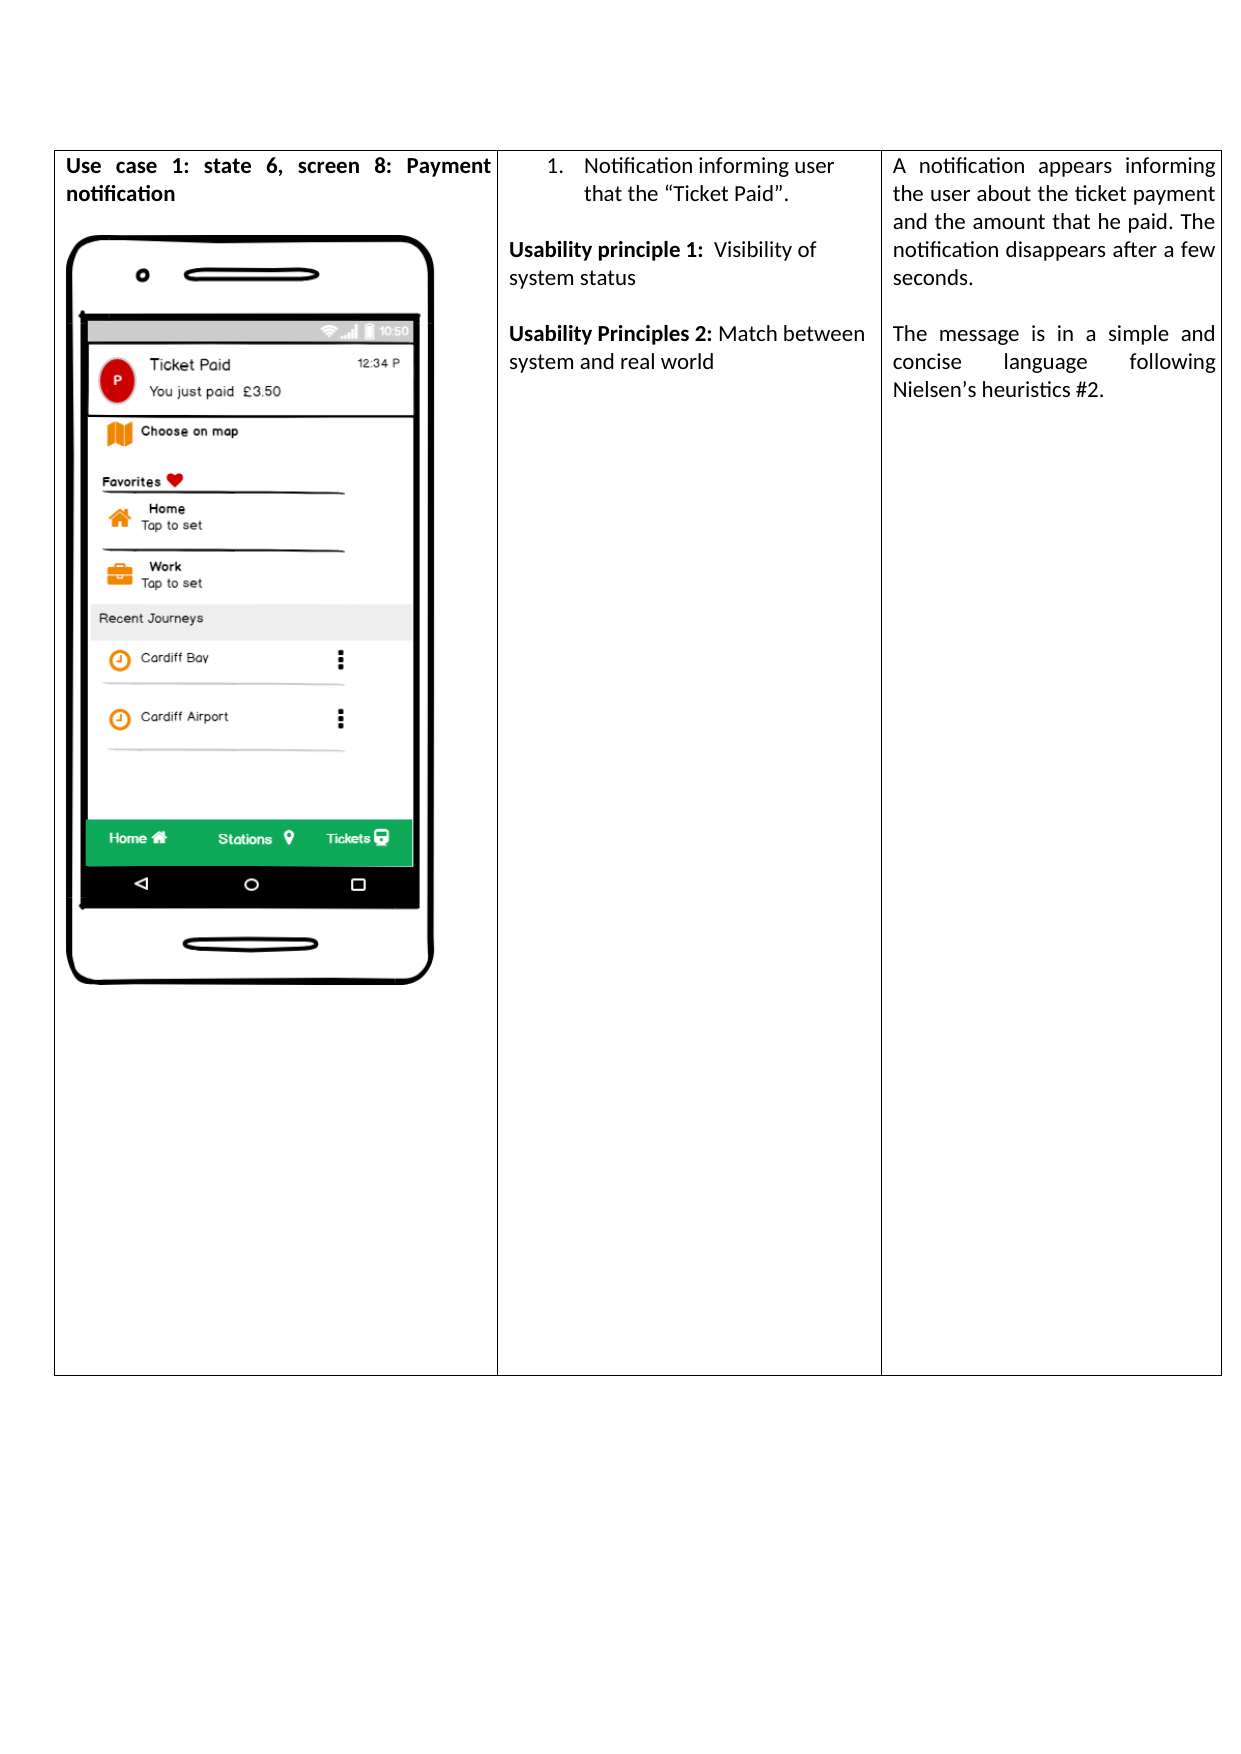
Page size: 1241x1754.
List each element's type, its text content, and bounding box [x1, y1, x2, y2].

table_cell Notification informing user that the “Ticket Paid”. Usability principle 1: Visibility of system status Usability Principles 2: Match between system and real world [498, 151, 881, 1375]
table_cell A notification appears informing the user about the ticket payment and the amount that he paid. The notification disappears after a few seconds. The message is in a simple and concise language following Nielsen’s heuristics #2. [882, 151, 1221, 1375]
table_cell Use case 1: state 6, screen 8: Payment notification [55, 151, 497, 1375]
picture [65, 235, 487, 985]
